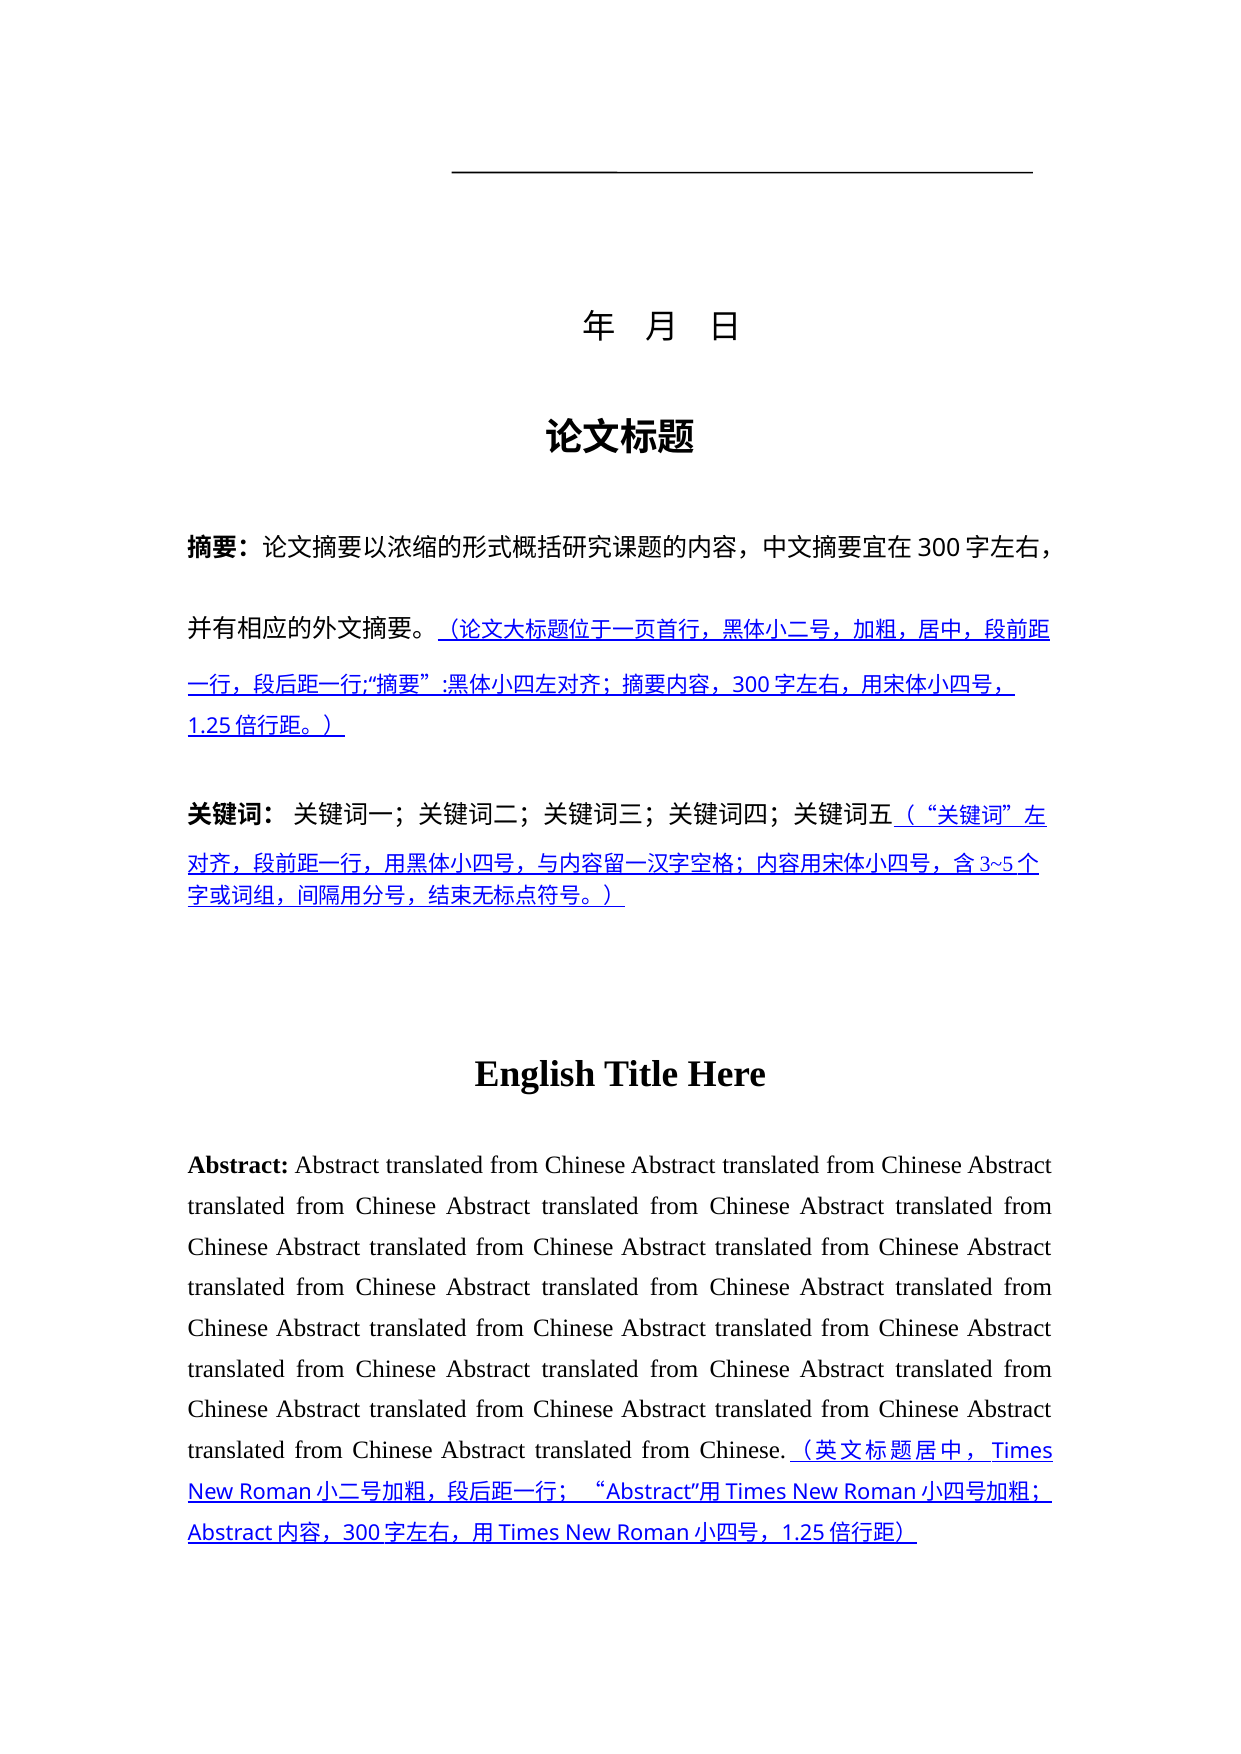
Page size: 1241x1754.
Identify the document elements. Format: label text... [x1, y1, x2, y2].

text 摘要：论文摘要以浓缩的形式概括研究课题的内容，中文摘要宜在300字左右，并有相应的外文摘要。（论文大标题位于一页首行，黑体小二号，加粗，居中，段前距一行，段后距一行;“摘要”:黑体小四左对齐；摘要内容，300字左右，用宋体小四号，1.25倍行距。） [187, 513, 1053, 740]
text 论文标题 [187, 402, 1053, 467]
text English Title Here [187, 1041, 1053, 1106]
text 年 月 日 [187, 292, 1053, 357]
text 关键词： 关键词一；关键词二；关键词三；关键词四；关键词五（“关键词”左对齐，段前距一行，用黑体小四号，与内容留一汉字空格；内容用宋体小四号，含3~5个字或词组，间隔用分号，结束无标点符号。） [187, 781, 1053, 911]
text Abstract: Abstract translated from Chinese Abstract translated from Chinese Abstract translated from Chinese Abstract translated from Chinese Abstract translated from Chinese Abstract translated from Chinese Abstract translated from Chinese Abstract translated from Chinese Abstract translated from Chinese Abstract translated from Chinese Abstract translated from Chinese Abstract translated from Chinese Abstract translated from Chinese Abstract translated from Chinese Abstract translated from Chinese Abstract translated from Chinese Abstract translated from Chinese Abstract translated from Chinese Abstract translated from Chinese.（英文标题居中，Times New Roman小二号加粗，段后距一行； “Abstract”用Times New Roman小四号加粗；Abstract内容，300字左右，用Times New Roman小四号，1.25倍行距） [187, 1149, 1053, 1547]
